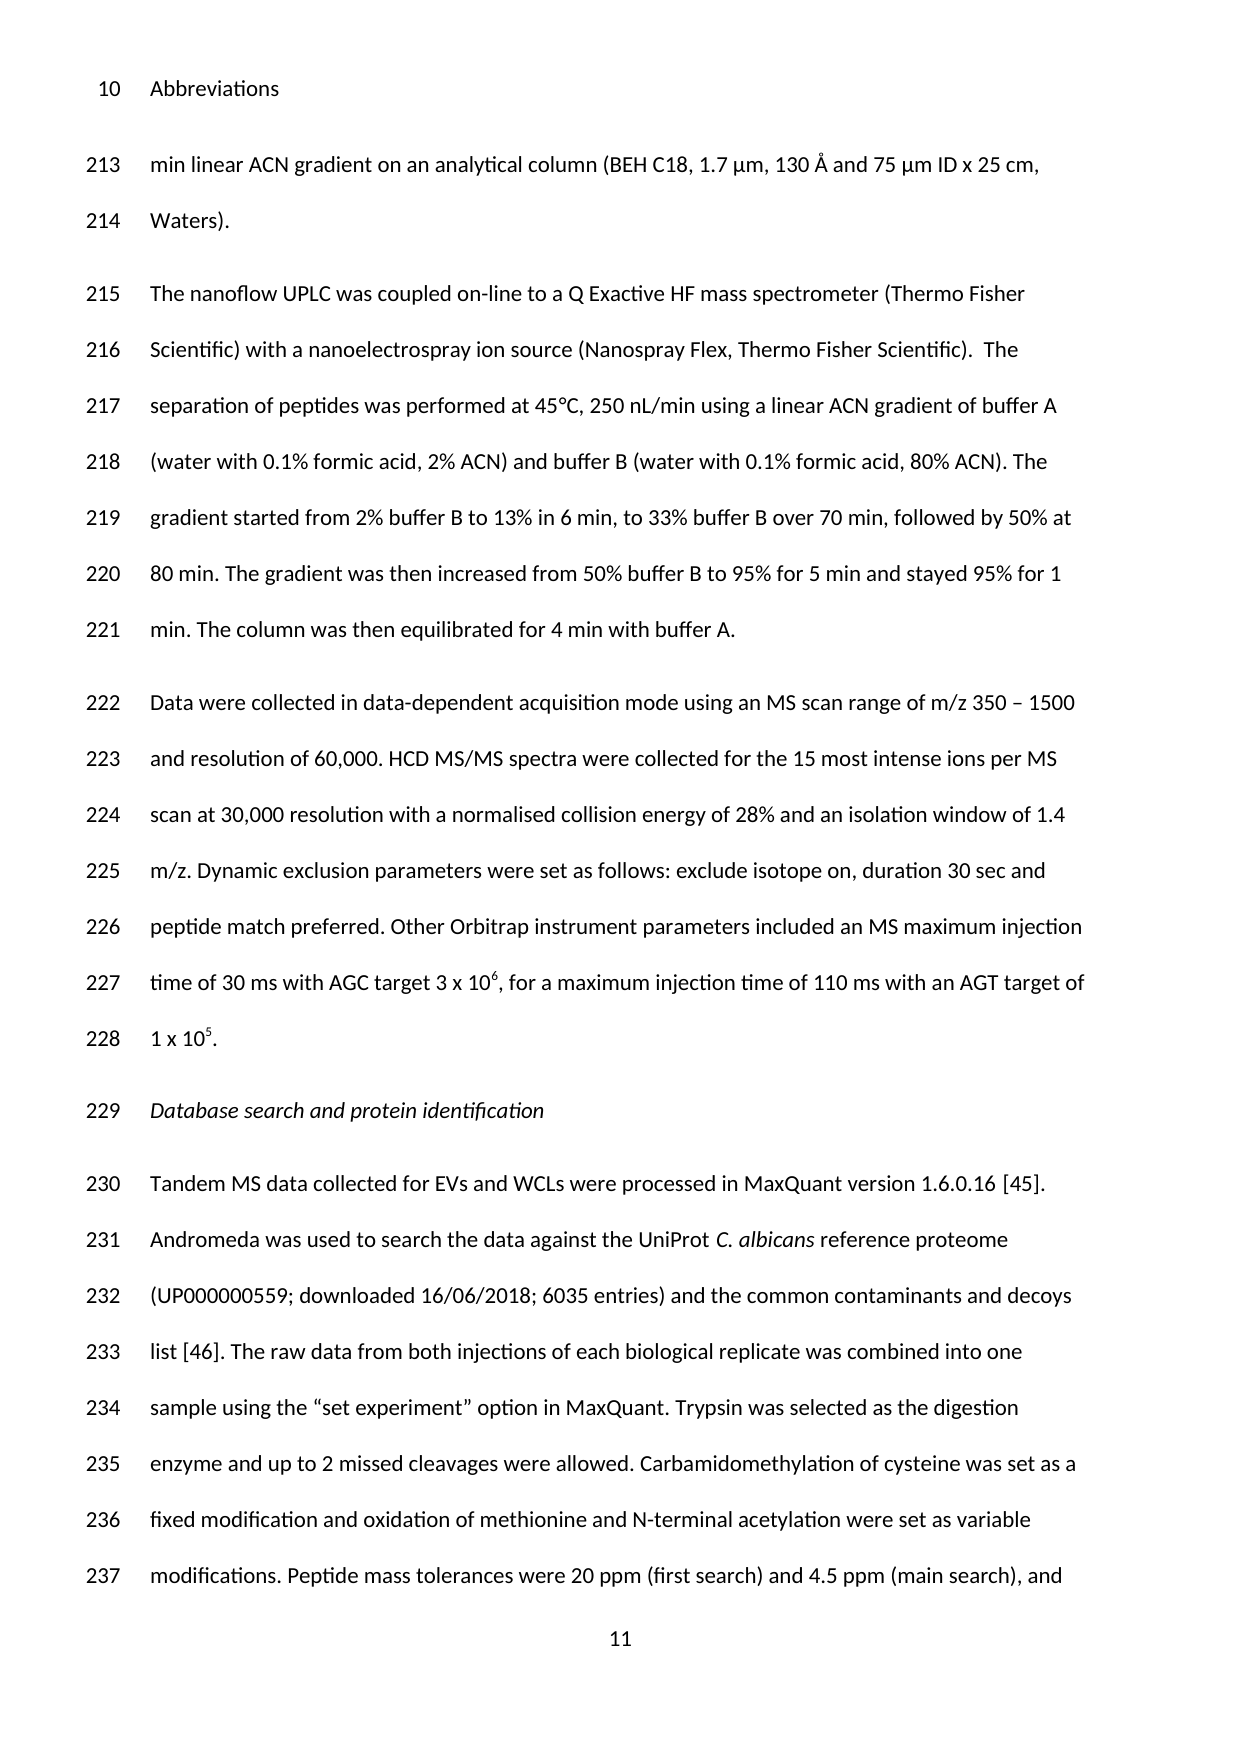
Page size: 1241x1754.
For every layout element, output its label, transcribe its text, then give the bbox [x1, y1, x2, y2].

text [150, 150, 1090, 234]
text Database search and protein identification [150, 1097, 1090, 1125]
text The nanoflow UPLC was coupled on-line to a Q Exactive HF mass spectrometer (Thermo Fisher Scientific) with a nanoelectrospray ion source (Nanospray Flex, Thermo Fisher Scientific). The separation of peptides was performed at 45°C, 250 nL/min using a linear ACN gradient of buffer A (water with 0.1% formic acid, 2% ACN) and buffer B (water with 0.1% formic acid, 80% ACN). The gradient started from 2% buffer B to 13% in 6 min, to 33% buffer B over 70 min, followed by 50% at 80 min. The gradient was then increased from 50% buffer B to 95% for 5 min and stayed 95% for 1 min. The column was then equilibrated for 4 min with buffer A. [150, 279, 1090, 643]
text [150, 1169, 1090, 1590]
text Data were collected in data-dependent acquisition mode using an MS scan range of m/z 350 – 1500 and resolution of 60,000. HCD MS/MS spectra were collected for the 15 most intense ions per MS scan at 30,000 resolution with a normalised collision energy of 28% and an isolation window of 1.4 m/z. Dynamic exclusion parameters were set as follows: exclude isotope on, duration 30 sec and peptide match preferred. Other Orbitrap instrument parameters included an MS maximum injection time of 30 ms with AGC target 3 x 106, for a maximum injection time of 110 ms with an AGT target of 1 x 105. [150, 688, 1090, 1052]
